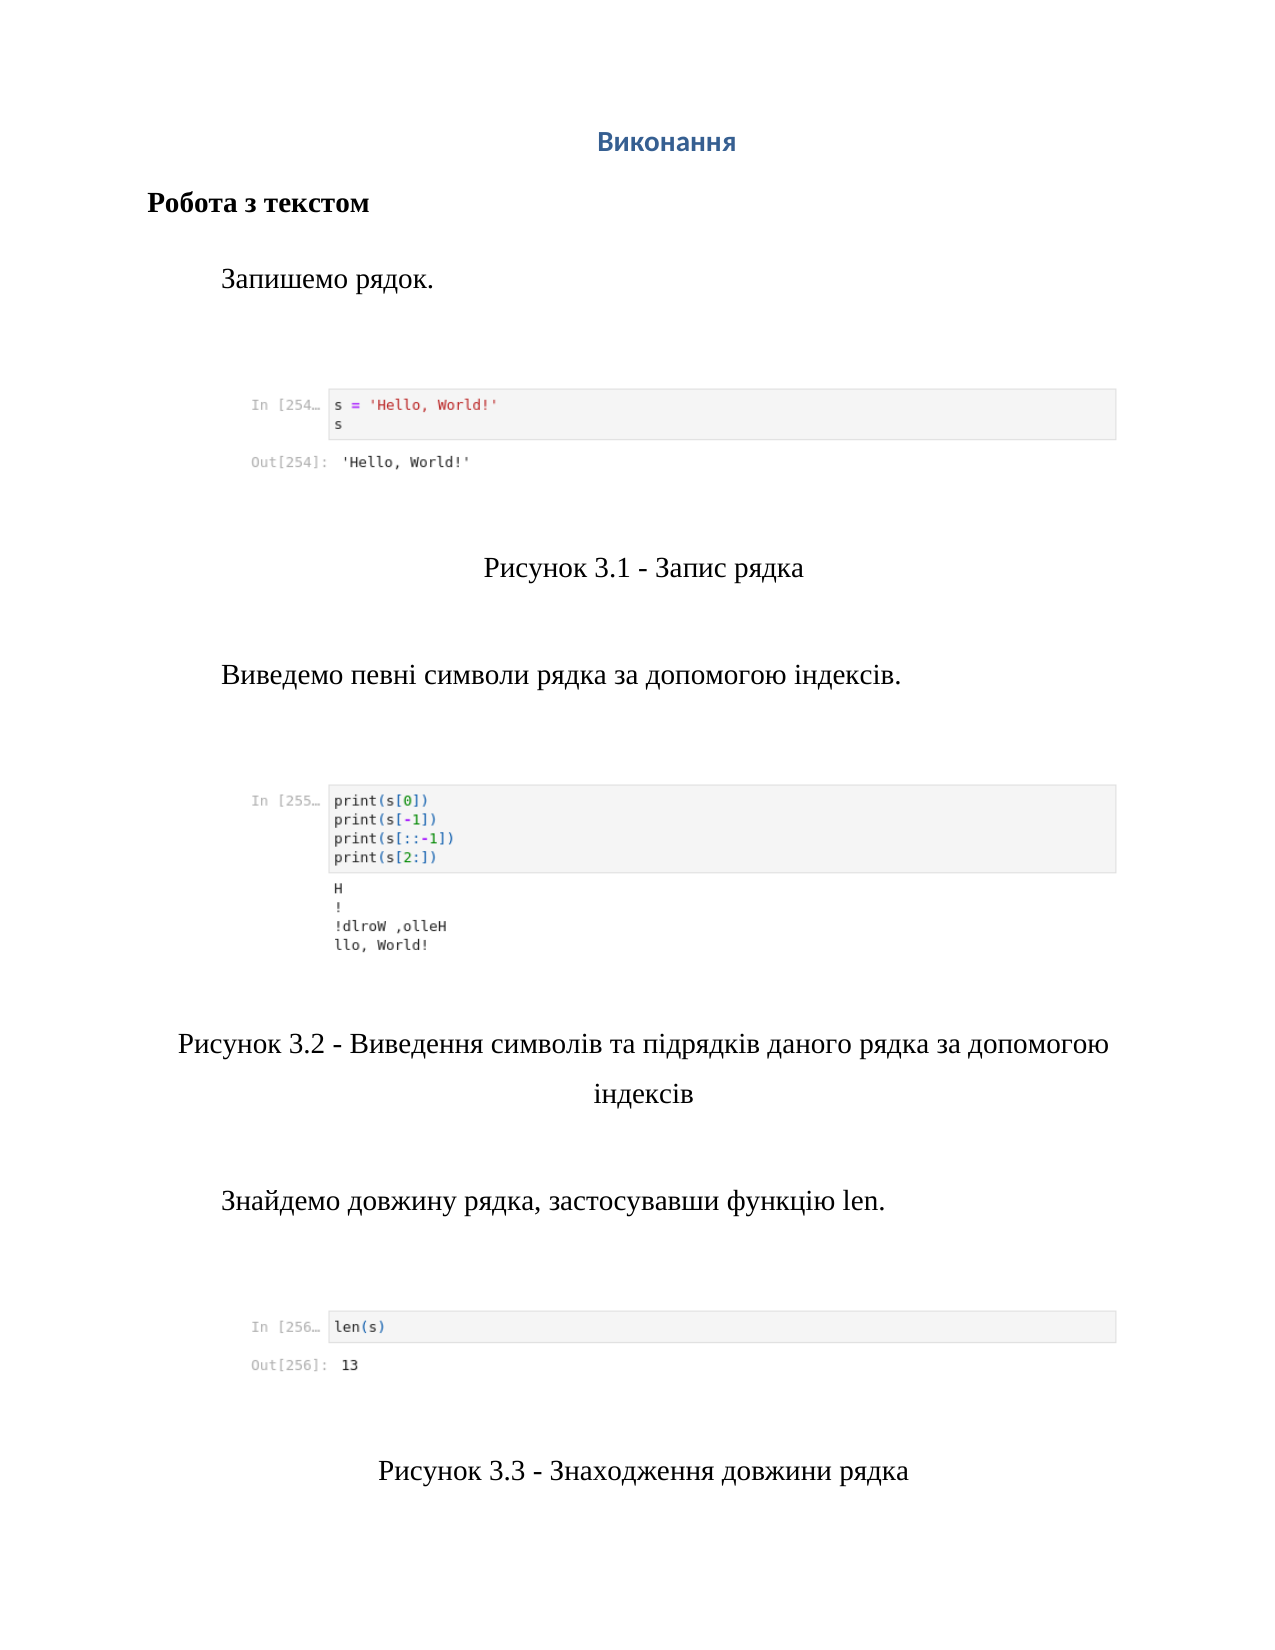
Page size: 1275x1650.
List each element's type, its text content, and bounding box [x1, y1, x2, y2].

text Знайдемо довжину рядка, застосувавши функцію len. [147, 1183, 1140, 1217]
picture [239, 1305, 1122, 1387]
subtitle Робота з текстом [147, 185, 1186, 257]
picture [239, 383, 1122, 484]
picture [239, 779, 1122, 960]
text Запишемо рядок. [147, 262, 1140, 295]
subtitle Виконання [147, 123, 1186, 159]
text Виведемо певні символи рядка за допомогою індексів. [147, 657, 1140, 691]
